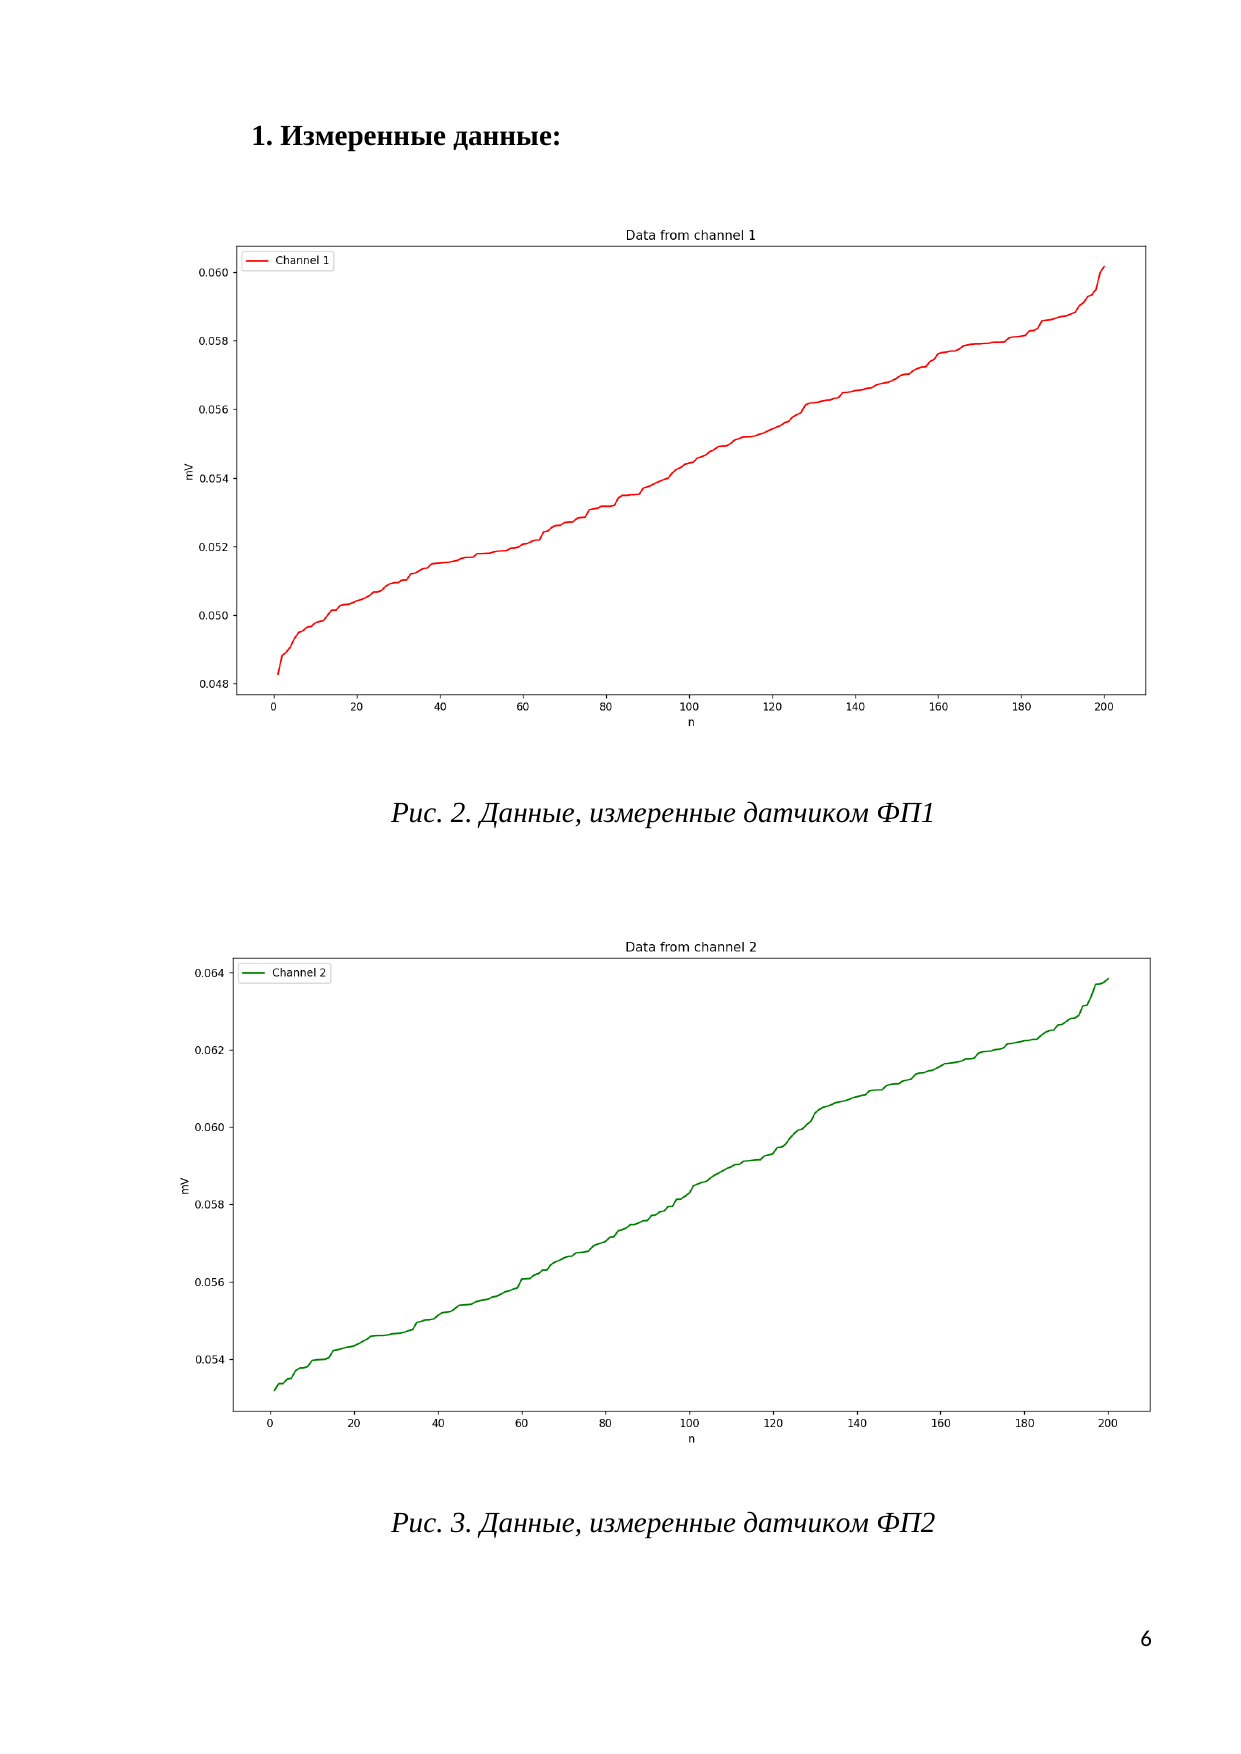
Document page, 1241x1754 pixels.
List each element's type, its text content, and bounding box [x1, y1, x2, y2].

picture [177, 939, 1152, 1444]
text 1. Измеренные данные: [177, 118, 1152, 152]
text Рис. 2. Данные, измеренные датчиком ФП1 [177, 795, 1152, 829]
text Рис. 3. Данные, измеренные датчиком ФП2 [177, 1505, 1152, 1539]
picture [177, 218, 1152, 731]
